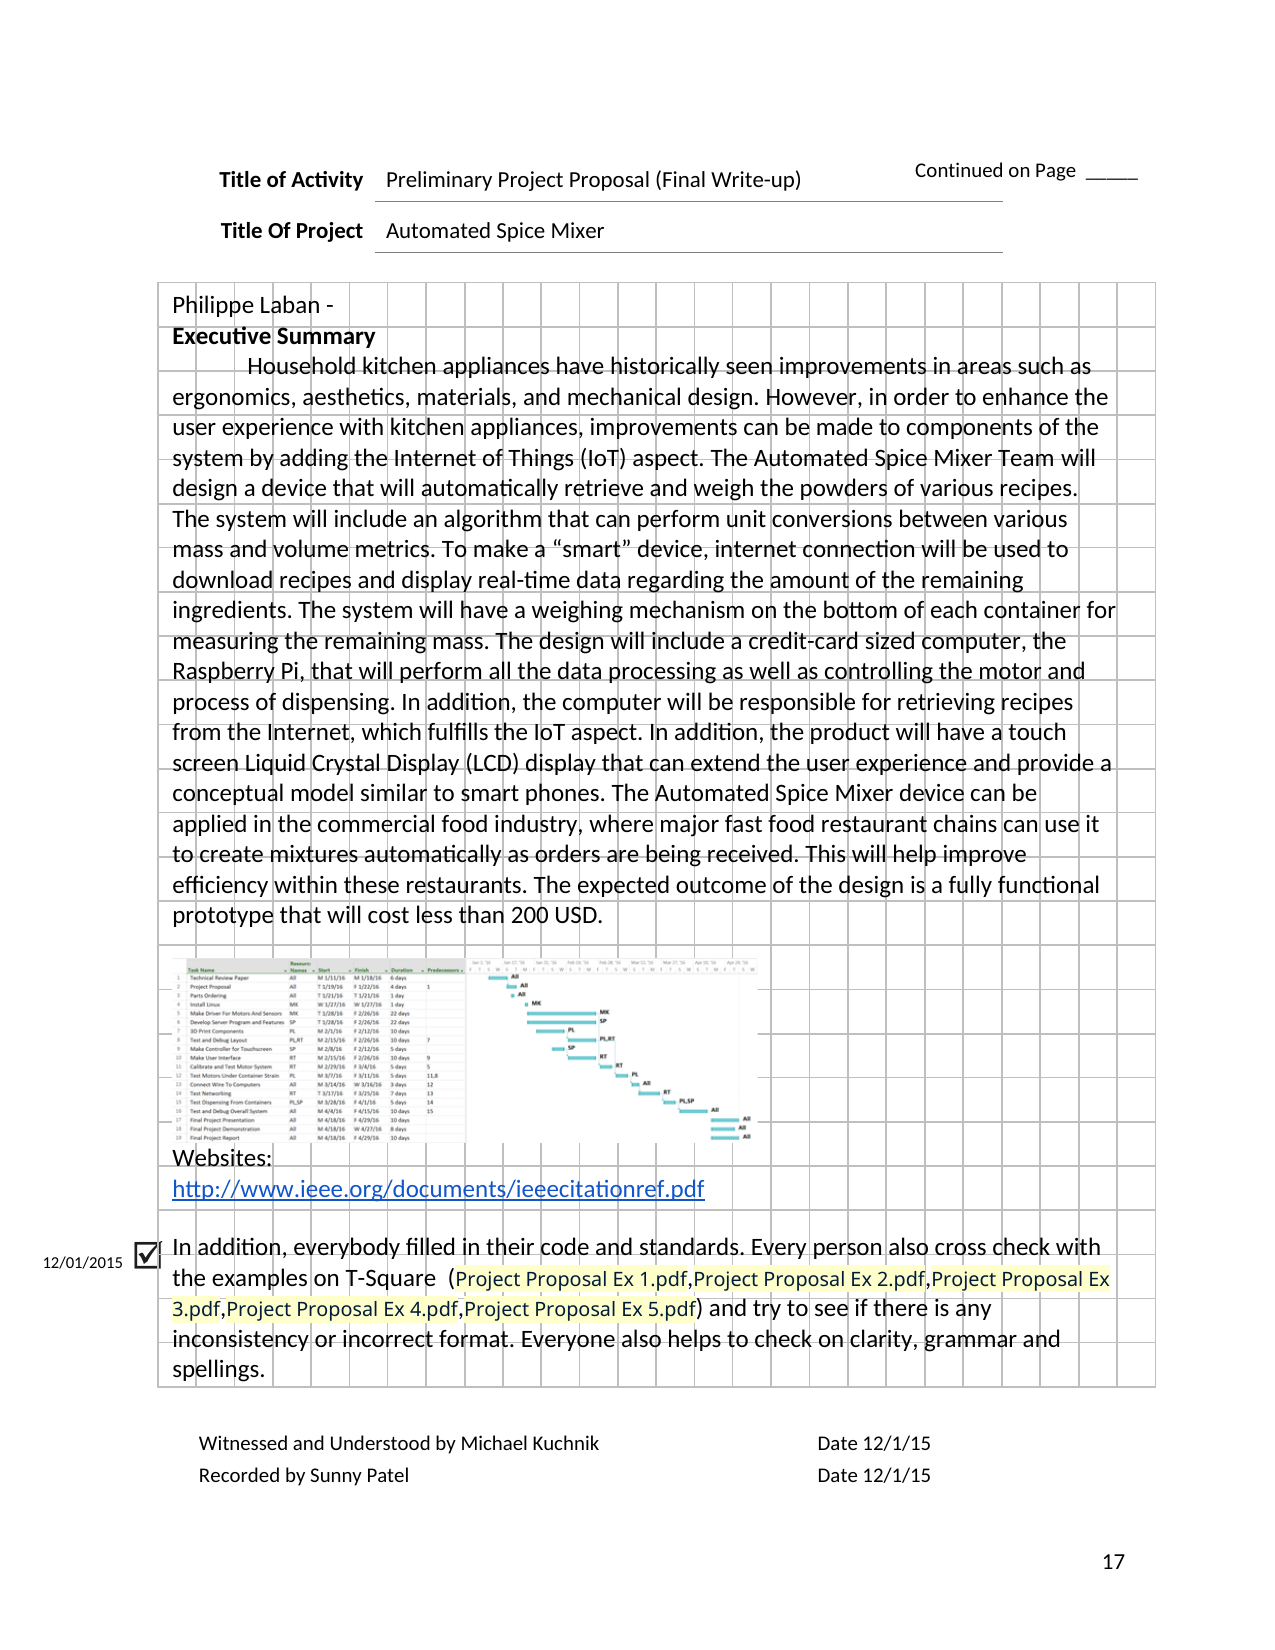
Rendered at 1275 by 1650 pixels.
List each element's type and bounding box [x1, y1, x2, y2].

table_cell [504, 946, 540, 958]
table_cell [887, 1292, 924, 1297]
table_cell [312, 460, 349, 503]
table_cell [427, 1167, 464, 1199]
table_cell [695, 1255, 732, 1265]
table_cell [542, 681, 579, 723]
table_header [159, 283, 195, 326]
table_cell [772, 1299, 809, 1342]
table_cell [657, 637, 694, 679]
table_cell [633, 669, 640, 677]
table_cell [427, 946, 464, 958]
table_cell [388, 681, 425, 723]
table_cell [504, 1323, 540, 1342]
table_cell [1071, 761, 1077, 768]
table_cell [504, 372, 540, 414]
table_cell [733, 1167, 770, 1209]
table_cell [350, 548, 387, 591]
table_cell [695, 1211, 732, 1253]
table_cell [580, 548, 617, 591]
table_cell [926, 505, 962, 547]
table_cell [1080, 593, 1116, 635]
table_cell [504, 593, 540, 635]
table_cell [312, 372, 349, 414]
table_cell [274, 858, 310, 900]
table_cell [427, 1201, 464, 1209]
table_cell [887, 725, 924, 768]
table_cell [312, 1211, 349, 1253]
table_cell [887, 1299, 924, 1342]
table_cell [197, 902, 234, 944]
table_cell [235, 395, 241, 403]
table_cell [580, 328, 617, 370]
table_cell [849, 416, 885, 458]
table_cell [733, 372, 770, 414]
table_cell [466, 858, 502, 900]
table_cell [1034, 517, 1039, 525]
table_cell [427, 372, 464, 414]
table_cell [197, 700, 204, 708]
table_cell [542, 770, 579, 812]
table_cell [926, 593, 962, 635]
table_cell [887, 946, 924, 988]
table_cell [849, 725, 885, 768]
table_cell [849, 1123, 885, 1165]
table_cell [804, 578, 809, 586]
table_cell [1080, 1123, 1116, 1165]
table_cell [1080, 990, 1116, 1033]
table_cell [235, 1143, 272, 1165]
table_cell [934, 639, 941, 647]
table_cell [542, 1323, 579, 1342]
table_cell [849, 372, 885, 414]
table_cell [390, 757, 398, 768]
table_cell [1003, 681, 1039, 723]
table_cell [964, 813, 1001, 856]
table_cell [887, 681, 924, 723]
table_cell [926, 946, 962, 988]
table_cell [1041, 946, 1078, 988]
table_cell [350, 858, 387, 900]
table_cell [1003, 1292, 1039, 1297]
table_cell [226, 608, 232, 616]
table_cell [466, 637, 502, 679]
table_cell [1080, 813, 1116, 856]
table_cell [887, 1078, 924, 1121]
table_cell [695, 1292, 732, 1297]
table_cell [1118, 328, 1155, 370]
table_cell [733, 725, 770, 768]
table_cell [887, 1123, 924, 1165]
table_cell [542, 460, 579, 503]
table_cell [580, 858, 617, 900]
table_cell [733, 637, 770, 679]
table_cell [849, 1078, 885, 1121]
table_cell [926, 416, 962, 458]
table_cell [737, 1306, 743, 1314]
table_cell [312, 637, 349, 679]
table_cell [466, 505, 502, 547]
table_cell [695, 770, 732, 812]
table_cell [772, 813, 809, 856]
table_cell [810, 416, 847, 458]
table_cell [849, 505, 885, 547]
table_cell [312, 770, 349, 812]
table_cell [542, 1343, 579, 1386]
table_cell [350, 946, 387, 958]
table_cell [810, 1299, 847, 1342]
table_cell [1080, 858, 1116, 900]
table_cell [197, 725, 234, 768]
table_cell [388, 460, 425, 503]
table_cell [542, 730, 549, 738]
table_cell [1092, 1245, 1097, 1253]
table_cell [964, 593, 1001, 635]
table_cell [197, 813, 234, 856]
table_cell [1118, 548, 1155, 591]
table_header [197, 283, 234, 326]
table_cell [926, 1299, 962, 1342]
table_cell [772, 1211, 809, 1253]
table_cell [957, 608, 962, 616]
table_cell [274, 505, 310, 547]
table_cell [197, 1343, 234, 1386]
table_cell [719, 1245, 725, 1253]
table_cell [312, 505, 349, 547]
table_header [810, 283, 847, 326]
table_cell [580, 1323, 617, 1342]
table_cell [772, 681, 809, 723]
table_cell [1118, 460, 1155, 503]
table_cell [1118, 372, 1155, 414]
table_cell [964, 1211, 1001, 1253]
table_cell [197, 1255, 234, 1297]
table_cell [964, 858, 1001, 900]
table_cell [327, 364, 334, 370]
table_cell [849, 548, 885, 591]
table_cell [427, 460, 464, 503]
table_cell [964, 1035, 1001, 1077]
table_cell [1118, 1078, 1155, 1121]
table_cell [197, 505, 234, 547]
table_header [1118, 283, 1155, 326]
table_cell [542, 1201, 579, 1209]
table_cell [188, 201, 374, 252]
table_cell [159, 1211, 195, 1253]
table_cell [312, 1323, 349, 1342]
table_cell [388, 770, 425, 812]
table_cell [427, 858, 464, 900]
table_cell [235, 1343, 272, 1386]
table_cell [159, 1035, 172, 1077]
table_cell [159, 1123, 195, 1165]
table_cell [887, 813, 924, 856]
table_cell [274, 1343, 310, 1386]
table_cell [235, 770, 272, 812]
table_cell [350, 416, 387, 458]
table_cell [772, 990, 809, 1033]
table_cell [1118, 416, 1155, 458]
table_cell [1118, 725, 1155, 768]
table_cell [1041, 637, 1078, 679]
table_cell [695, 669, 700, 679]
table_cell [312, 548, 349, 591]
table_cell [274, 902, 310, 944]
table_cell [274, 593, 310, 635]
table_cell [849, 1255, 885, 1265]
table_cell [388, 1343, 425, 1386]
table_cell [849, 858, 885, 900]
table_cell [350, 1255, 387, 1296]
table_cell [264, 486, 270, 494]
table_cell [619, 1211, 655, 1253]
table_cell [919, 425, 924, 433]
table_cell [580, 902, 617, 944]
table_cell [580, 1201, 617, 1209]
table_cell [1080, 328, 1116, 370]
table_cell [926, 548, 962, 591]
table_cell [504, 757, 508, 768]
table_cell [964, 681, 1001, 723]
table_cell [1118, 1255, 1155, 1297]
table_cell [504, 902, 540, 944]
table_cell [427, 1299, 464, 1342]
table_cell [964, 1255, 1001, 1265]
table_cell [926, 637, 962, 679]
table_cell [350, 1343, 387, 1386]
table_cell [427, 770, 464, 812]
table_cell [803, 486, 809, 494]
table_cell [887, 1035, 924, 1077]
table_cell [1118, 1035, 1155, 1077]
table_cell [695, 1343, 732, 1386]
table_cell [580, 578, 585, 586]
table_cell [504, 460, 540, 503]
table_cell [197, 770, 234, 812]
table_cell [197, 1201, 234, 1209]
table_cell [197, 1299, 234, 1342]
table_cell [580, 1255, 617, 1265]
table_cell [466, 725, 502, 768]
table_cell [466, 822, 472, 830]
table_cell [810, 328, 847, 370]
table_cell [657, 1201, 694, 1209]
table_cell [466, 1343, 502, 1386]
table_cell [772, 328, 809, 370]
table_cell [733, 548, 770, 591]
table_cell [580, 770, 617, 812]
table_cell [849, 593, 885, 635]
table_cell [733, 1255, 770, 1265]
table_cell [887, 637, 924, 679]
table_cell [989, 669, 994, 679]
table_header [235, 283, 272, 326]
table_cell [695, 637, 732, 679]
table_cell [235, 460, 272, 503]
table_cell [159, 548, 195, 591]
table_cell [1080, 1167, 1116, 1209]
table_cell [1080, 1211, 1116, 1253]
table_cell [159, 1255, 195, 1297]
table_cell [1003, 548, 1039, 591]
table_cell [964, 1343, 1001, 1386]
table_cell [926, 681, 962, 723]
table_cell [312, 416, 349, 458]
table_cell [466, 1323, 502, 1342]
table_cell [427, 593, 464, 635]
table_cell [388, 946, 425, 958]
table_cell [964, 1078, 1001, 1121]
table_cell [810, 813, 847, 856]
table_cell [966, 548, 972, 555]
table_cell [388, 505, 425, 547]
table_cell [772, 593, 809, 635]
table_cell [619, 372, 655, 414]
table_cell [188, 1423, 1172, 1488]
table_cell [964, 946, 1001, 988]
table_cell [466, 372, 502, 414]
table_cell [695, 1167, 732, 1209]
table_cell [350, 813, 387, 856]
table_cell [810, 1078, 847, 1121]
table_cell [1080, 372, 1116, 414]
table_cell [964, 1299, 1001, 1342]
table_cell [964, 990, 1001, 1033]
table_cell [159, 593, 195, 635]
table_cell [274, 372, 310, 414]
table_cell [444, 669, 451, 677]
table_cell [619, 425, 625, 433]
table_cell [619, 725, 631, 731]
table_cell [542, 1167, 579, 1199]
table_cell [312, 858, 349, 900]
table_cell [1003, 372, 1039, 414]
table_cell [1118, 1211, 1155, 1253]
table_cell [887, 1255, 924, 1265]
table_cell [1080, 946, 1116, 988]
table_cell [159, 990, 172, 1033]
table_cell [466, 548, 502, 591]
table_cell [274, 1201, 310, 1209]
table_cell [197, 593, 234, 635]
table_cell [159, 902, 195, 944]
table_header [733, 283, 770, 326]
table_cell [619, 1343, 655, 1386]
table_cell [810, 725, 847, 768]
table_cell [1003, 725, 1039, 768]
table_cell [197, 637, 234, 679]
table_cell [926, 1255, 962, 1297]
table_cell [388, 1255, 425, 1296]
picture [134, 1241, 157, 1269]
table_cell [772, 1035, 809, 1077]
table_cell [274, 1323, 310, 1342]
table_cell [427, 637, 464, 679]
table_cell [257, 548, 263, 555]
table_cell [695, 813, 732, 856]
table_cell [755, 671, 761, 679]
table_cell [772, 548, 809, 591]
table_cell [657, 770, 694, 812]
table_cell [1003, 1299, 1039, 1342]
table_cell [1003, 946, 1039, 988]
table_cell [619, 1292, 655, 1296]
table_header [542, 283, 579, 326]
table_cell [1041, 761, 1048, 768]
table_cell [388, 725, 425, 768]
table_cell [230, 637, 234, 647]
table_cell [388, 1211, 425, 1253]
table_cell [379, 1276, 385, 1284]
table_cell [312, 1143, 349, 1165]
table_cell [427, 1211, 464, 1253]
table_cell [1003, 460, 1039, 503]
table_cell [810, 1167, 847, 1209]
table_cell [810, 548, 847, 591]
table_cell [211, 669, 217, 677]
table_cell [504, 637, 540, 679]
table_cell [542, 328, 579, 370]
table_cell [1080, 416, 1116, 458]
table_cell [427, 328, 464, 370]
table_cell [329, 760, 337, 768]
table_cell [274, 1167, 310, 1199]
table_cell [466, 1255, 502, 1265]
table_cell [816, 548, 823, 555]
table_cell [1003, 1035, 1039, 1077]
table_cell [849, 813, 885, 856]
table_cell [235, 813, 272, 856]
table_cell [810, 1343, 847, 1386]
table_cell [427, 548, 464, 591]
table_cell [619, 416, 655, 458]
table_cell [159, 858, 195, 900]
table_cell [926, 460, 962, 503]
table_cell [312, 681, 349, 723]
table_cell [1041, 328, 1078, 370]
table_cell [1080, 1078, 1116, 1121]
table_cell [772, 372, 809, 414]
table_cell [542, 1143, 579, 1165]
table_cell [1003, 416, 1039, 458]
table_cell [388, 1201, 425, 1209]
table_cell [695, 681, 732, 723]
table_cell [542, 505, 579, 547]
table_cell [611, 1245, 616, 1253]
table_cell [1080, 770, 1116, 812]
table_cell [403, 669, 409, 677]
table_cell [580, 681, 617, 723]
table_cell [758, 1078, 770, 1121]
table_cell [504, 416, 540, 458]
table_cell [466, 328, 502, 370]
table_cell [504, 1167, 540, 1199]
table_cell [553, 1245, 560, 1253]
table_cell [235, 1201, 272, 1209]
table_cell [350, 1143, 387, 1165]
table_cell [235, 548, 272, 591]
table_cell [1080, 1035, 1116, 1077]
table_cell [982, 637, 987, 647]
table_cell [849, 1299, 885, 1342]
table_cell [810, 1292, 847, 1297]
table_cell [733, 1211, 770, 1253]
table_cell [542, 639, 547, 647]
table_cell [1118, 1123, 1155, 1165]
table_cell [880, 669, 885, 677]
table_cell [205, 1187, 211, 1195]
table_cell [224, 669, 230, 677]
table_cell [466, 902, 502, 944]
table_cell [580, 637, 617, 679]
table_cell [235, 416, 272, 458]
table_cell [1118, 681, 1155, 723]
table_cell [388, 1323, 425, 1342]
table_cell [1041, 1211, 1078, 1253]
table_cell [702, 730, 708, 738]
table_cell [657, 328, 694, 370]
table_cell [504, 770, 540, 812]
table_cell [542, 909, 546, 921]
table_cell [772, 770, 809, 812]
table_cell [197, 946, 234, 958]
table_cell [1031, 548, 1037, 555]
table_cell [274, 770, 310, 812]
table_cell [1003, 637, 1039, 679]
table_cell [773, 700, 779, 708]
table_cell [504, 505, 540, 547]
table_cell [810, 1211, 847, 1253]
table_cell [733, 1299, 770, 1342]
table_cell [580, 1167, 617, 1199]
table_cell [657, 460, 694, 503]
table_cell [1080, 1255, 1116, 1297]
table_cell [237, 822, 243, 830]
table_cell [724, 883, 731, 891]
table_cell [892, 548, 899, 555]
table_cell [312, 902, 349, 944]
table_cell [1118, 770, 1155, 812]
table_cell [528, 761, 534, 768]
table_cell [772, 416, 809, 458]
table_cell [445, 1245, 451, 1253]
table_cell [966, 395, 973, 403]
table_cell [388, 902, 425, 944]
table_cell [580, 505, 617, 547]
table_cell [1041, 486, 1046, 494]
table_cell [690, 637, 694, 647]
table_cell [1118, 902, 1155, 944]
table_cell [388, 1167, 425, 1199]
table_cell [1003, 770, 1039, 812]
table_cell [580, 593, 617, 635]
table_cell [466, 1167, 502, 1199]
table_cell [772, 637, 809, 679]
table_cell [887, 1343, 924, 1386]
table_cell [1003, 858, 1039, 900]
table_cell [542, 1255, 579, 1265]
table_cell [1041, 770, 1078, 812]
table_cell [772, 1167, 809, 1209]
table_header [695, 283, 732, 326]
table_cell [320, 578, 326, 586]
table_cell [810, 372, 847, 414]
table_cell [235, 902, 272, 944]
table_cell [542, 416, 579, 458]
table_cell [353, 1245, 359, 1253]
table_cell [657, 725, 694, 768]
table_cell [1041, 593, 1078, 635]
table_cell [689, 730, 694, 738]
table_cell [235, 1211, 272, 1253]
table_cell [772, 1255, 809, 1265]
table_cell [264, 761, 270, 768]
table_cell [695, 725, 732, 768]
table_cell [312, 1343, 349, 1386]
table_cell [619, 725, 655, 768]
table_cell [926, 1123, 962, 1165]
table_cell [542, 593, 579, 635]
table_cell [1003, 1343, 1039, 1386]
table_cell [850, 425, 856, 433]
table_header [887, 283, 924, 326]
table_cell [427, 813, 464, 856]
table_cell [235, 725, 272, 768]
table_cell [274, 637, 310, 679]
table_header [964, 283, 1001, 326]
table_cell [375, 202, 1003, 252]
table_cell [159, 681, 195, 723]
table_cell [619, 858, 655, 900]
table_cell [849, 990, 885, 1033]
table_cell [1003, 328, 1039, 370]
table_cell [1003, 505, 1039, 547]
picture [172, 958, 758, 1143]
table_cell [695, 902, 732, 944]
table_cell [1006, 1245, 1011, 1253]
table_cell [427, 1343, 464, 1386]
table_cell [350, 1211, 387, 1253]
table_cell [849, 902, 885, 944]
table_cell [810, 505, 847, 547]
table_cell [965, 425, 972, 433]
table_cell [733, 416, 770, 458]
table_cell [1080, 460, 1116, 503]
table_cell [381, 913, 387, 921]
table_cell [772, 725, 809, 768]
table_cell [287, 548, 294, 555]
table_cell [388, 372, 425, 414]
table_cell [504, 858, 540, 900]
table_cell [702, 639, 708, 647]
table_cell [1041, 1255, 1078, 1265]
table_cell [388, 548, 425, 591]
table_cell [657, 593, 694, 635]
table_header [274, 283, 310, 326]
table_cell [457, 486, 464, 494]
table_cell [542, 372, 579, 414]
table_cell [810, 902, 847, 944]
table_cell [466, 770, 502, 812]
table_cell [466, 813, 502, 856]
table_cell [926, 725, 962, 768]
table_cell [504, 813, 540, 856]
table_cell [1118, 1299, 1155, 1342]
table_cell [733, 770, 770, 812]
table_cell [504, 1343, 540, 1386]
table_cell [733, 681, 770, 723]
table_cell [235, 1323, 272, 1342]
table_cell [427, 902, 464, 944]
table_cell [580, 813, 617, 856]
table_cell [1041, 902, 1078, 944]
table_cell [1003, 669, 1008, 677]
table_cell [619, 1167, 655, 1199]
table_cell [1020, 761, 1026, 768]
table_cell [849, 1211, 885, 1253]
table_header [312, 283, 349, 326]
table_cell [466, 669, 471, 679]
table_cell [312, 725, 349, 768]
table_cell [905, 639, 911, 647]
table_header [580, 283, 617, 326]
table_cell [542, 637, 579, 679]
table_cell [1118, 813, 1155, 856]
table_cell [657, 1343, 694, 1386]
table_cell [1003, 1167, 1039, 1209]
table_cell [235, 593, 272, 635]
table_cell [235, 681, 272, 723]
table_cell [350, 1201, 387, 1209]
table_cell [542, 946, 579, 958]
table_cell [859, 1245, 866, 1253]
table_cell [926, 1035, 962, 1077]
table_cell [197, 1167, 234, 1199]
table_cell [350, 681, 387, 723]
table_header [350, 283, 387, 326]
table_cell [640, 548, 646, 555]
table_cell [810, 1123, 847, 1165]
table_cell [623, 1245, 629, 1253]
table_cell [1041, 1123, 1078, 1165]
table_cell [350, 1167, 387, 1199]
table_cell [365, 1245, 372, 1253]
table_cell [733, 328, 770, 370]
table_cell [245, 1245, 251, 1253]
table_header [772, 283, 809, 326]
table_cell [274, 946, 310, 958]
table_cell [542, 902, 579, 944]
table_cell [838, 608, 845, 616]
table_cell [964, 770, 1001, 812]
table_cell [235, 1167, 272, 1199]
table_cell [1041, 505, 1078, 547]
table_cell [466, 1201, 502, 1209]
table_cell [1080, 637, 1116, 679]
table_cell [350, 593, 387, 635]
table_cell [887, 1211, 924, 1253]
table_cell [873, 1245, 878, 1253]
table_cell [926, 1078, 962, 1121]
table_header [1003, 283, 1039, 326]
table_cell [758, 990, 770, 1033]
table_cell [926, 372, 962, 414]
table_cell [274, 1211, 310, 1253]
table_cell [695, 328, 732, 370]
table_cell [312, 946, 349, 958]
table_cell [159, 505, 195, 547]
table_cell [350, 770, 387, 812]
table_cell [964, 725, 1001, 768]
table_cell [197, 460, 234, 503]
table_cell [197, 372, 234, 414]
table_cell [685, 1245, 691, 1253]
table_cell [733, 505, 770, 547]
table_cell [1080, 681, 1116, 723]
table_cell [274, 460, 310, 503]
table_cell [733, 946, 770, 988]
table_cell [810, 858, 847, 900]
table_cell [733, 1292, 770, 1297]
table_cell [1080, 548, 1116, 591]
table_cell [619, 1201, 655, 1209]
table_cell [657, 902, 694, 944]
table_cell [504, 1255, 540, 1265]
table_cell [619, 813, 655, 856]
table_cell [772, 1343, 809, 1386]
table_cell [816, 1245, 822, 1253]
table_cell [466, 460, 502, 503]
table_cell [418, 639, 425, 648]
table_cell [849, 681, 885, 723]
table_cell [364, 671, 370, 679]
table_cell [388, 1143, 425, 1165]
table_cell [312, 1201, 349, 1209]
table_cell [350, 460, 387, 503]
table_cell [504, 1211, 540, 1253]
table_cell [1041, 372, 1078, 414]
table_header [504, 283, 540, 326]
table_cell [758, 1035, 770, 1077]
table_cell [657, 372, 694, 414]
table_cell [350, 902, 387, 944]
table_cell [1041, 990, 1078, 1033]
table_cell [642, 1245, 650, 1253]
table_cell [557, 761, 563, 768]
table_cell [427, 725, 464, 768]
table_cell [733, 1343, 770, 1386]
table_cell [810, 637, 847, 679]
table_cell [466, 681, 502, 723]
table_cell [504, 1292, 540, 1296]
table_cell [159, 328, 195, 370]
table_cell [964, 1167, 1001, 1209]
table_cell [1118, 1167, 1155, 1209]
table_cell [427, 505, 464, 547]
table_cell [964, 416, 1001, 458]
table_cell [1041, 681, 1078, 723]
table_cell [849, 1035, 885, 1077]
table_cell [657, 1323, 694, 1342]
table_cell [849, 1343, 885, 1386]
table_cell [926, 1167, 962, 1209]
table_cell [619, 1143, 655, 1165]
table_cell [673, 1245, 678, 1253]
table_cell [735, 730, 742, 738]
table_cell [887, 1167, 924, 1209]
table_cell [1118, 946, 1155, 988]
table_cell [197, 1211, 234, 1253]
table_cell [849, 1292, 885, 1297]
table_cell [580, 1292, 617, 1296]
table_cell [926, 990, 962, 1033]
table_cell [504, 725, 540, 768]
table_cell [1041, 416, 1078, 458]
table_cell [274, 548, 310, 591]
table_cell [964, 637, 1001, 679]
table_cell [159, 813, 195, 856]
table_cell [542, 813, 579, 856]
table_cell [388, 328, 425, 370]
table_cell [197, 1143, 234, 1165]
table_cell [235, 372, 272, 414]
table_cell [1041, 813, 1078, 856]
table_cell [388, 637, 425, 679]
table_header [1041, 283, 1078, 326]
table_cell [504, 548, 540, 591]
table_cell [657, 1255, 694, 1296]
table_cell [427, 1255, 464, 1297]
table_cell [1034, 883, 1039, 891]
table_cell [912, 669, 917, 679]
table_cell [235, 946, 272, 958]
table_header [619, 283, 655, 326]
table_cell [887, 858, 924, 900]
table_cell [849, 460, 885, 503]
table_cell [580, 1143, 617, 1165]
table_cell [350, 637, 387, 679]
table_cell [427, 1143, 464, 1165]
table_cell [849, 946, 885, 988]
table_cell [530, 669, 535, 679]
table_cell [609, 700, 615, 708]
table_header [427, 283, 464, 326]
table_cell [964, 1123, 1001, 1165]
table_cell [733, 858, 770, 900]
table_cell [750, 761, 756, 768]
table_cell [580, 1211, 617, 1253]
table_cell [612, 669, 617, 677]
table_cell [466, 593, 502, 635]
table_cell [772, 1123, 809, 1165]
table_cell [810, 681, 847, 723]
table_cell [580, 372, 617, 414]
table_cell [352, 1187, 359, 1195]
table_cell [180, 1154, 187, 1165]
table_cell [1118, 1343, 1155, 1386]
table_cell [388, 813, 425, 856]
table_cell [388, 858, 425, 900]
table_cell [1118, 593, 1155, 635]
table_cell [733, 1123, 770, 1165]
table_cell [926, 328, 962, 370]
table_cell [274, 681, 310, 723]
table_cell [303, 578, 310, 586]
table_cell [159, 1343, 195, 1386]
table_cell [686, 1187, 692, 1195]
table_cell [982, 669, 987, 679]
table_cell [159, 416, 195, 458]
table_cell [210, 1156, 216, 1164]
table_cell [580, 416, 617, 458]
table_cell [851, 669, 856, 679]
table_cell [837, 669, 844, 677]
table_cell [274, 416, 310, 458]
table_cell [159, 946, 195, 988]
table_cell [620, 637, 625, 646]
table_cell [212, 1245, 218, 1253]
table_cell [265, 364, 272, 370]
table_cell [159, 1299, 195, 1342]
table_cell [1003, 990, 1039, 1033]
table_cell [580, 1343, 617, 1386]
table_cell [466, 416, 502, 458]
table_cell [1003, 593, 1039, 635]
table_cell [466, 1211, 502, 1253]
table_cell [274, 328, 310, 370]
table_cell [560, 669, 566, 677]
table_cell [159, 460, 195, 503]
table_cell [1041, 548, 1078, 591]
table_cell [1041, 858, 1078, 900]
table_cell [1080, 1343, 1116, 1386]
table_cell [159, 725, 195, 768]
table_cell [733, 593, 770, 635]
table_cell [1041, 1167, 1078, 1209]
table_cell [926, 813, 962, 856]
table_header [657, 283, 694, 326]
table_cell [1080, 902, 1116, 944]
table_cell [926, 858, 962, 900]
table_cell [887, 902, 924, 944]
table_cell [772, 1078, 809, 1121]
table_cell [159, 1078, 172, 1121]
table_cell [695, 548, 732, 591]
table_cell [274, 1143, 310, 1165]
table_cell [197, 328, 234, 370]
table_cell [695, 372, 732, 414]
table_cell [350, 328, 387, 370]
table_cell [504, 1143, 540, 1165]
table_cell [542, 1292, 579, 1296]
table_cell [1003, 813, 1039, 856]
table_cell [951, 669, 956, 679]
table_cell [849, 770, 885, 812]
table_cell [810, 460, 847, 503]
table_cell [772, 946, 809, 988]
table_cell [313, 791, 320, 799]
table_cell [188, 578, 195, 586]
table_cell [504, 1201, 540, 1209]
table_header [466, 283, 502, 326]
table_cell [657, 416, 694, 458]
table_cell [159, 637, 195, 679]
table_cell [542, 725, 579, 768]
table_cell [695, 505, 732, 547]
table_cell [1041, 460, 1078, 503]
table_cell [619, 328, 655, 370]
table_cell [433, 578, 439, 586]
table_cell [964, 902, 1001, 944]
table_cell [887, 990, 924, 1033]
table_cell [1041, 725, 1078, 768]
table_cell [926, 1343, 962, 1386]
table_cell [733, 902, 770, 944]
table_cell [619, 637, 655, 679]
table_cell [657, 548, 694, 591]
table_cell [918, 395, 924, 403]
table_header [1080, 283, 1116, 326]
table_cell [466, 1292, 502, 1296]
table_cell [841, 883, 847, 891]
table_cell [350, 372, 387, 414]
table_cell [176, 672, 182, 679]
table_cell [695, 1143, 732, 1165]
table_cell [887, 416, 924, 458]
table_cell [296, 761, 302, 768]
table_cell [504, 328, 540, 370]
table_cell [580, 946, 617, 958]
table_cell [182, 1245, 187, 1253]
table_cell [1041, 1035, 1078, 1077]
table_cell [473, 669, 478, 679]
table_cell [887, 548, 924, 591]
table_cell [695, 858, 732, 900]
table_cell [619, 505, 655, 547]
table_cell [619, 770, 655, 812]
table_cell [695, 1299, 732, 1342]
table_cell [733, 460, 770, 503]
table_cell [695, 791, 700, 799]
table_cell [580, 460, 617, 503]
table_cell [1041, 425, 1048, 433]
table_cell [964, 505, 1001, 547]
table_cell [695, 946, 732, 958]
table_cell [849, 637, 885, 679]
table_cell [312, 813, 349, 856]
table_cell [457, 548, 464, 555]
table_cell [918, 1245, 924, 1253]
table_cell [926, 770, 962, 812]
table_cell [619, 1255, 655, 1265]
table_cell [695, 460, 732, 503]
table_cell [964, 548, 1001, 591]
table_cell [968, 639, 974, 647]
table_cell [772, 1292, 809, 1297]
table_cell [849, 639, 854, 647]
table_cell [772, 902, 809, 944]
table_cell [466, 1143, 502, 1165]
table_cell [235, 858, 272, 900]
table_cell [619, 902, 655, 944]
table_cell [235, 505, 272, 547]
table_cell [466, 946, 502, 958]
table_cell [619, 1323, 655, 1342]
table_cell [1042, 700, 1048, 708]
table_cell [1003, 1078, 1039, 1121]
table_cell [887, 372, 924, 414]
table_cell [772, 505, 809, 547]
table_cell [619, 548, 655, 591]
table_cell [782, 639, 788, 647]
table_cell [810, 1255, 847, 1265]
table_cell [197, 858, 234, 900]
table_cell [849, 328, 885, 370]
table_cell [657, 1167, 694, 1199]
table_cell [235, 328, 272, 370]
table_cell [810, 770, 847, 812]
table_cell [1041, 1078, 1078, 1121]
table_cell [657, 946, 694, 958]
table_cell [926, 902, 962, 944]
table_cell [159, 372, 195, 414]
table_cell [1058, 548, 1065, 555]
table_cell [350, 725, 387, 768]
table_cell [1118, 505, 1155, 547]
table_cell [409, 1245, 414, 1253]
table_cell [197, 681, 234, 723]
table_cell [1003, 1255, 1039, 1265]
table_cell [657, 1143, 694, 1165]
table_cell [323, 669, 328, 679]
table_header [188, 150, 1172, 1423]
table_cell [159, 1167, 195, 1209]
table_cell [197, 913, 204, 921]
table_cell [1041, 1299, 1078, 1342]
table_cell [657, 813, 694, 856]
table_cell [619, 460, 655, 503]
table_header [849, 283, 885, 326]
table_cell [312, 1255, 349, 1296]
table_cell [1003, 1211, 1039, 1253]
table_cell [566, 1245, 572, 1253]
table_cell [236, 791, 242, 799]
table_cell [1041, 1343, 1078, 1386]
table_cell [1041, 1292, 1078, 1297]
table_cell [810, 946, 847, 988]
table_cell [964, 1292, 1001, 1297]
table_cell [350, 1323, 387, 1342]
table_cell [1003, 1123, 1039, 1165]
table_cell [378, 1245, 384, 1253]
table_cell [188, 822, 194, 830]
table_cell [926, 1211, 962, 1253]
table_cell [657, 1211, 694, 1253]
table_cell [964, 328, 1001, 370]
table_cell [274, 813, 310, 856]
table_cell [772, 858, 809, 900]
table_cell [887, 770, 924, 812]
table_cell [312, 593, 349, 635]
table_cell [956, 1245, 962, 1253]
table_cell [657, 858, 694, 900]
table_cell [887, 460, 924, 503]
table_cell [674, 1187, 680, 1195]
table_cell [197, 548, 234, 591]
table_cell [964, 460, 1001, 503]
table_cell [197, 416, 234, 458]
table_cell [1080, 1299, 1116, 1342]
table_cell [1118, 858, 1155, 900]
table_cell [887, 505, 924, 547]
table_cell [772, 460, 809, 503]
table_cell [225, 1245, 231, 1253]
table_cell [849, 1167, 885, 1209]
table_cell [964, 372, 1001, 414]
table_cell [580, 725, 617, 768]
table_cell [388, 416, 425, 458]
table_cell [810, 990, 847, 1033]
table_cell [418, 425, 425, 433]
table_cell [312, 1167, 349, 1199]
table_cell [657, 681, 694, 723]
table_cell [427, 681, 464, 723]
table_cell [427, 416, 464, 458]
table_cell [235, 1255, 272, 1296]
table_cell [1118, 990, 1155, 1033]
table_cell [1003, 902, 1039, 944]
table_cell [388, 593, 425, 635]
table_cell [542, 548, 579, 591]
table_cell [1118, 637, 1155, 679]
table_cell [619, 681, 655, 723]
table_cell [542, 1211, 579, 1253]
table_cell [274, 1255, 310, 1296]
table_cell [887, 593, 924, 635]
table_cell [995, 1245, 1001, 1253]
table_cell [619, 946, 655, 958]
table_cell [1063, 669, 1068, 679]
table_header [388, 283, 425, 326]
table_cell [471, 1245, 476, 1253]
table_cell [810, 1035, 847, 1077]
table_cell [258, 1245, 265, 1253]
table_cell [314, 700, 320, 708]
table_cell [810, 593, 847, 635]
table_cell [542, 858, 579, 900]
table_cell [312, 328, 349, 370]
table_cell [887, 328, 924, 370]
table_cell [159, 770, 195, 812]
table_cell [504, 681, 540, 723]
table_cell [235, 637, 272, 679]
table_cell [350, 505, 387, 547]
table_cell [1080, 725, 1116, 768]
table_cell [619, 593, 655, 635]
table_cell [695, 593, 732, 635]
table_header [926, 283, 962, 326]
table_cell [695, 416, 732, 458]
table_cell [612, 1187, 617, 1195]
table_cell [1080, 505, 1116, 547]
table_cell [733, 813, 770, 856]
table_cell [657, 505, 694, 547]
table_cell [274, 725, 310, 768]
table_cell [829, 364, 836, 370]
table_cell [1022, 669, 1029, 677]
